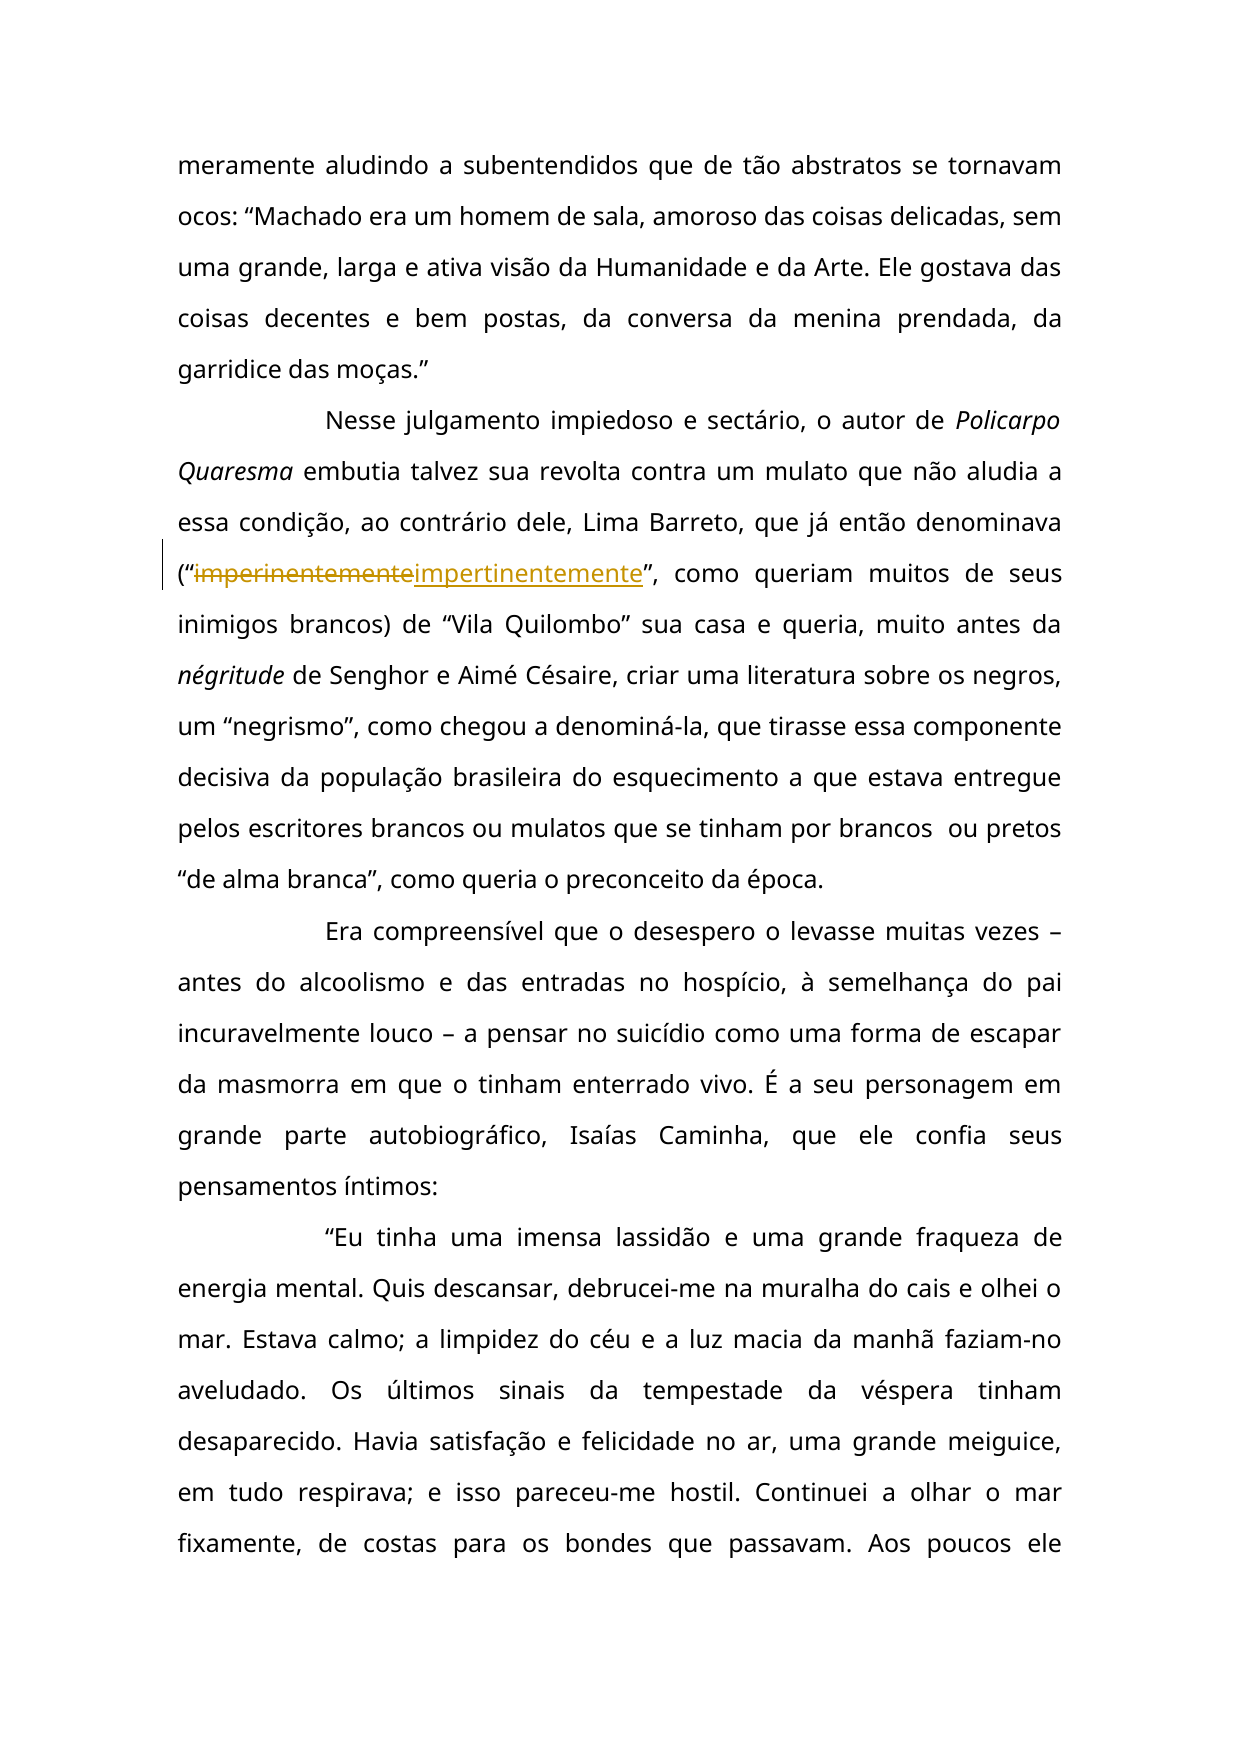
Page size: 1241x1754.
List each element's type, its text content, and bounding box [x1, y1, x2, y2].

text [177, 1219, 1063, 1560]
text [177, 148, 1063, 386]
text Era compreensível que o desespero o levasse muitas vezes – antes do alcoolismo e das entradas no hospício, à semelhança do pai incuravelmente louco – a pensar no suicídio como uma forma de escapar da masmorra em que o tinham enterrado vivo. É a seu personagem em grande parte autobiográfico, Isaías Caminha, que ele confia seus pensamentos íntimos: [177, 913, 1063, 1202]
text Nesse julgamento impiedoso e sectário, o autor de Policarpo Quaresma embutia talvez sua revolta contra um mulato que não aludia a essa condição, ao contrário dele, Lima Barreto, que já então denominava (“”, como queriam muitos de seus inimigos brancos) de “Vila Quilombo” sua casa e queria, muito antes da négritude de Senghor e Aimé Césaire, criar uma literatura sobre os negros, um “negrismo”, como chegou a denominá-la, que tirasse essa componente decisiva da população brasileira do esquecimento a que estava entregue pelos escritores brancos ou mulatos que se tinham por brancos ou pretos “de alma branca”, como queria o preconceito da época. [177, 403, 1063, 896]
